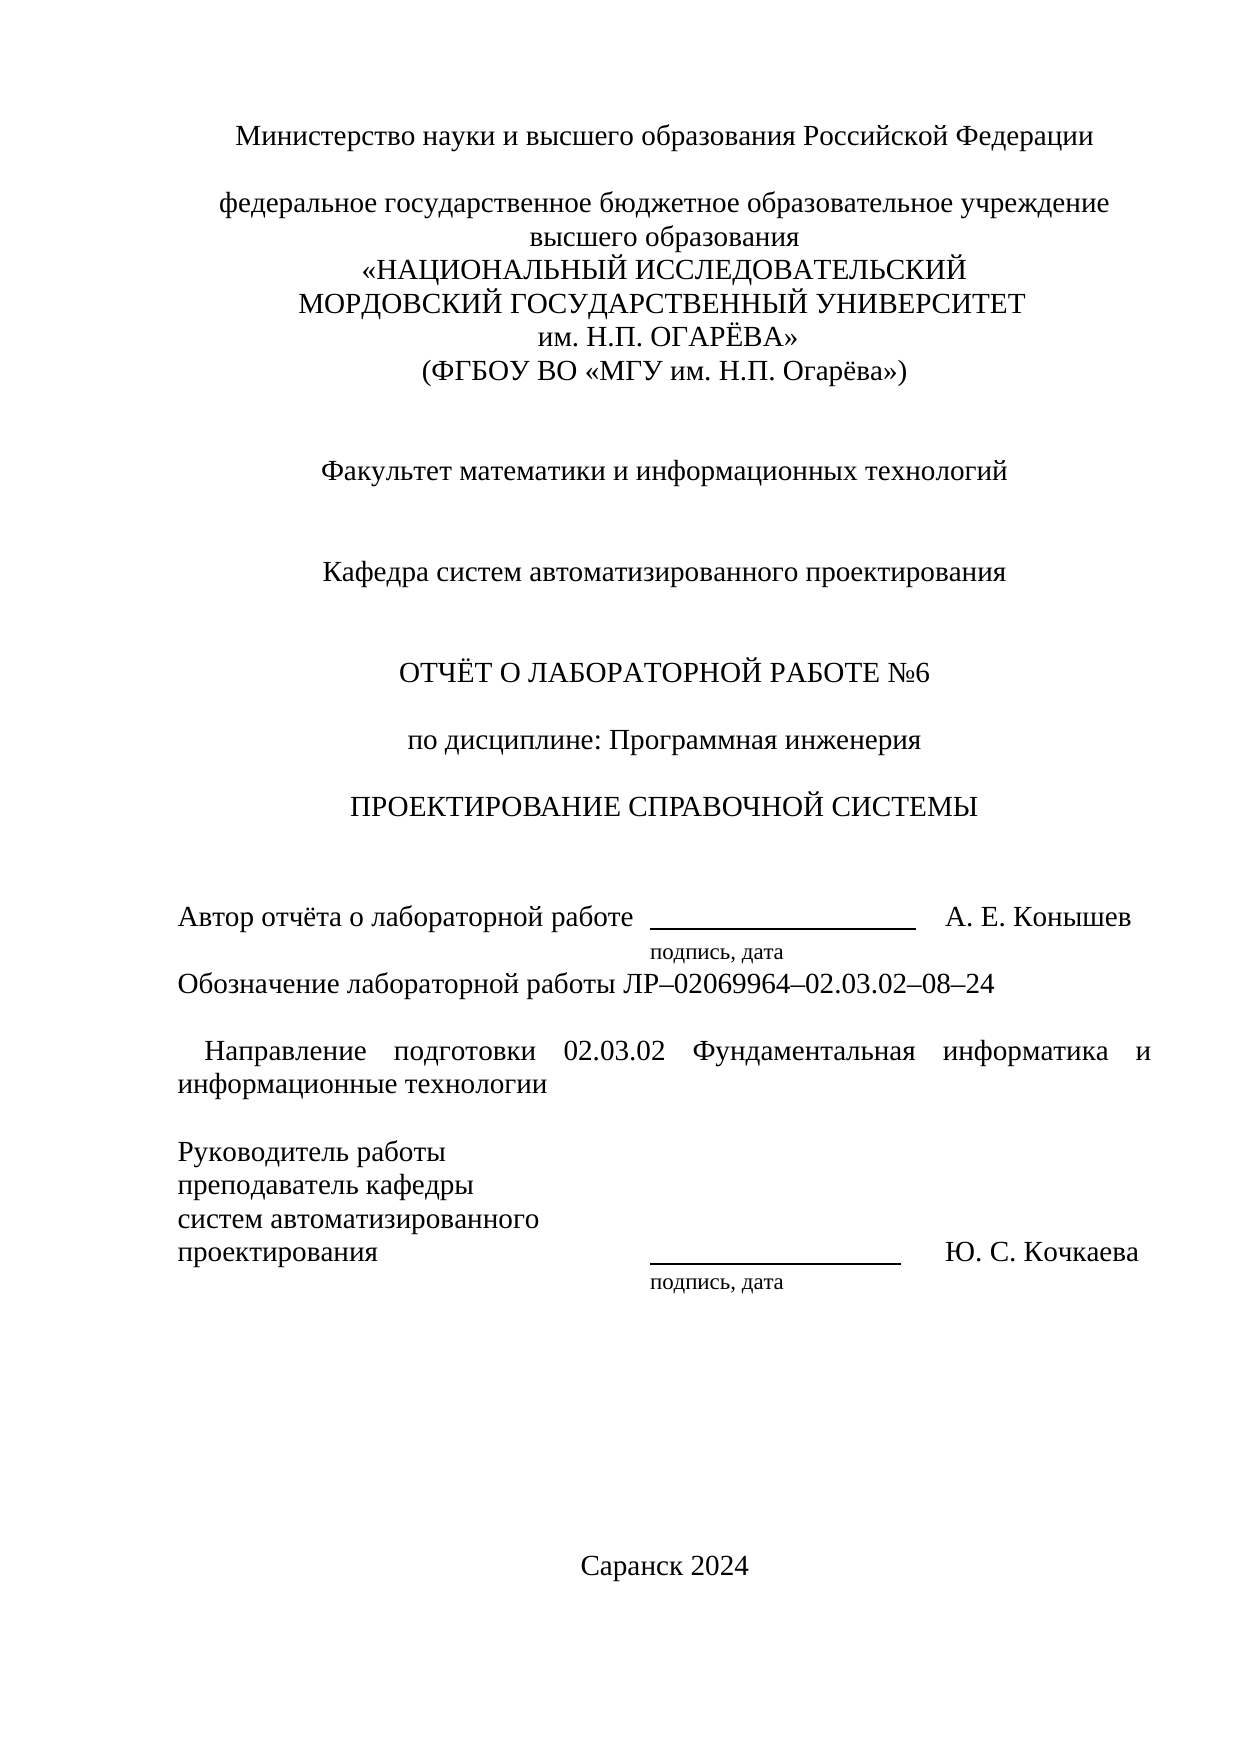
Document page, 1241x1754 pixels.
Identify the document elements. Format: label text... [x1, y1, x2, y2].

text им. Н.П. ОГАРЁВА» [177, 319, 1151, 353]
text «НАЦИОНАЛЬНЫЙ ИССЛЕДОВАТЕЛЬСКИЙ [177, 252, 1151, 286]
text МОРДОВСКИЙ ГОСУДАРСТВЕННЫЙ УНИВЕРСИТЕТ [177, 286, 1151, 319]
text Обозначение лабораторной работы ЛР–02069964–02.03.02–08–24 [177, 966, 1152, 999]
text систем автоматизированного [177, 1201, 1152, 1234]
text Направление подготовки 02.03.02 Фундаментальная информатика и информационные технологии [177, 1033, 1152, 1100]
text преподаватель кафедры [177, 1167, 1152, 1201]
text Руководитель работы [177, 1134, 1152, 1167]
text по дисциплине: Программная инженерия [177, 722, 1151, 755]
text Автор отчёта о лабораторной работе А. Е. Конышев подпись, дата [177, 899, 1151, 966]
text ПРОЕКТИРОВАНИЕ СПРАВОЧНОЙ СИСТЕМЫ [177, 789, 1151, 822]
text проектирования Ю. С. Кочкаева подпись, дата [177, 1234, 1152, 1294]
text ОТЧЁТ О ЛАБОРАТОРНОЙ РАБОТЕ №6 [177, 655, 1151, 688]
text Министерство науки и высшего образования Российской Федерации [177, 118, 1151, 152]
text Факультет математики и информационных технологий [177, 453, 1151, 487]
text Кафедра систем автоматизированного проектирования [177, 554, 1151, 588]
text (ФГБОУ ВО «МГУ им. Н.П. Огарёва») [177, 353, 1151, 386]
text федеральное государственное бюджетное образовательное учреждение высшего образования [177, 185, 1151, 252]
text Саранск 2024 [177, 1548, 1152, 1581]
